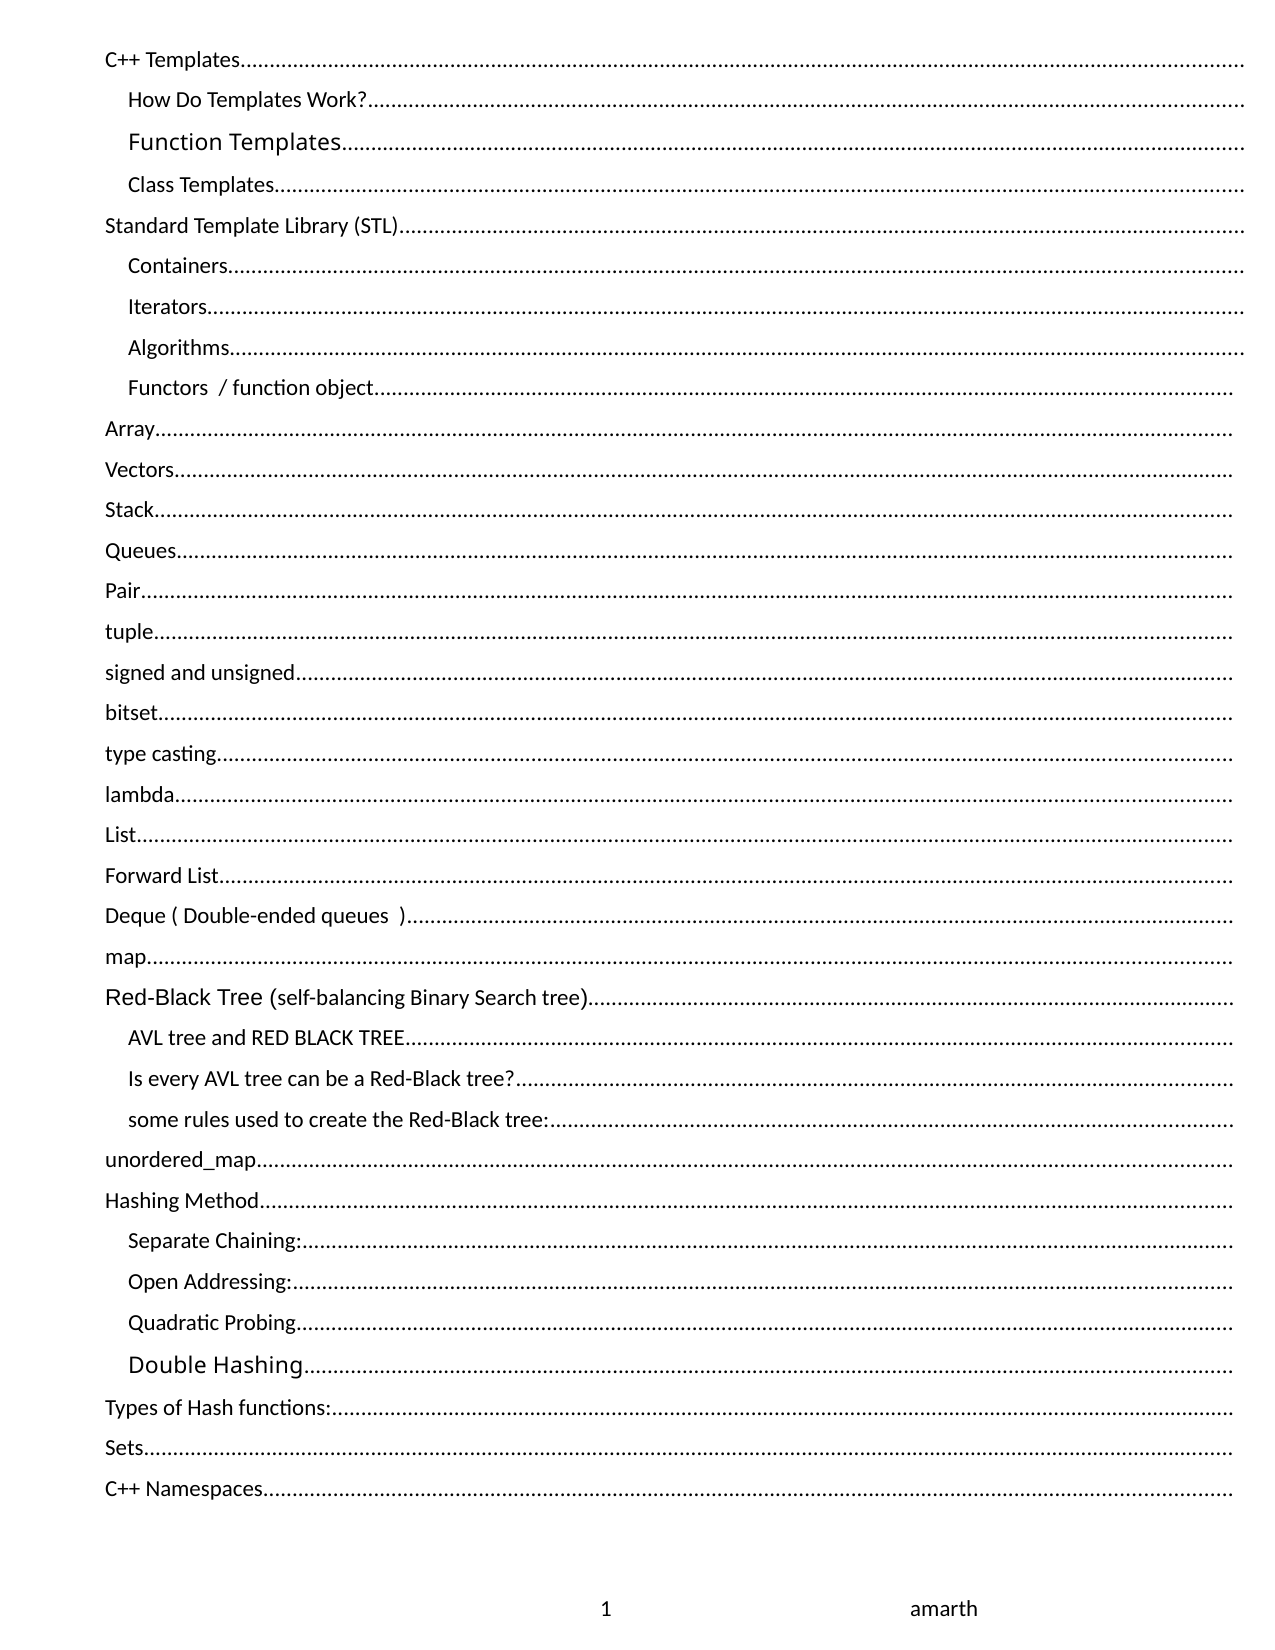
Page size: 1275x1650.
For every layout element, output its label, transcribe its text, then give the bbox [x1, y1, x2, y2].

text Sets 44 [105, 1433, 1200, 1461]
text Separate Chaining: 41 [128, 1227, 1200, 1255]
text Open Addressing: 42 [128, 1267, 1200, 1295]
text unordered_map 37 [105, 1145, 1200, 1173]
text bitset 23 [105, 698, 1200, 727]
text AVL tree and RED BLACK TREE 34 [128, 1023, 1200, 1052]
text Function Templates 3 [128, 126, 1200, 157]
text Red-Black Tree (self-balancing Binary Search tree) 34 [105, 983, 1200, 1011]
text Containers 4 [128, 252, 1200, 280]
text Algorithms 6 [128, 333, 1200, 361]
text Array 11 [105, 414, 1200, 442]
text Class Templates 3 [128, 170, 1200, 198]
text some rules used to create the Red-Black tree: 35 [128, 1105, 1200, 1133]
text Pair 18 [105, 577, 1200, 605]
text Is every AVL tree can be a Red-Black tree? 35 [128, 1064, 1200, 1092]
text map 32 [105, 942, 1200, 970]
text Forward List 29 [105, 861, 1200, 889]
text type casting 25 [105, 739, 1200, 767]
text Stack 17 [105, 495, 1200, 523]
text Standard Template Library (STL) 4 [105, 211, 1200, 239]
text Functors / function object 10 [128, 373, 1200, 402]
text Hashing Method 39 [105, 1186, 1200, 1214]
text Deque ( Double-ended queues ) 31 [105, 902, 1200, 930]
text signed and unsigned 22 [105, 658, 1200, 686]
text Queues 18 [105, 536, 1200, 564]
text Double Hashing 43 [128, 1348, 1200, 1380]
text tuple 20 [105, 617, 1200, 645]
text How Do Templates Work? 2 [128, 86, 1200, 114]
text Types of Hash functions: 44 [105, 1393, 1200, 1421]
text Quadratic Probing 43 [128, 1308, 1200, 1336]
text C++ Templates 2 [105, 45, 1200, 73]
text lambda 27 [105, 780, 1200, 808]
text List 28 [105, 820, 1200, 848]
text C++ Namespaces 46 [105, 1474, 1200, 1502]
text Iterators 5 [128, 292, 1200, 320]
text Vectors 13 [174, 455, 1200, 483]
